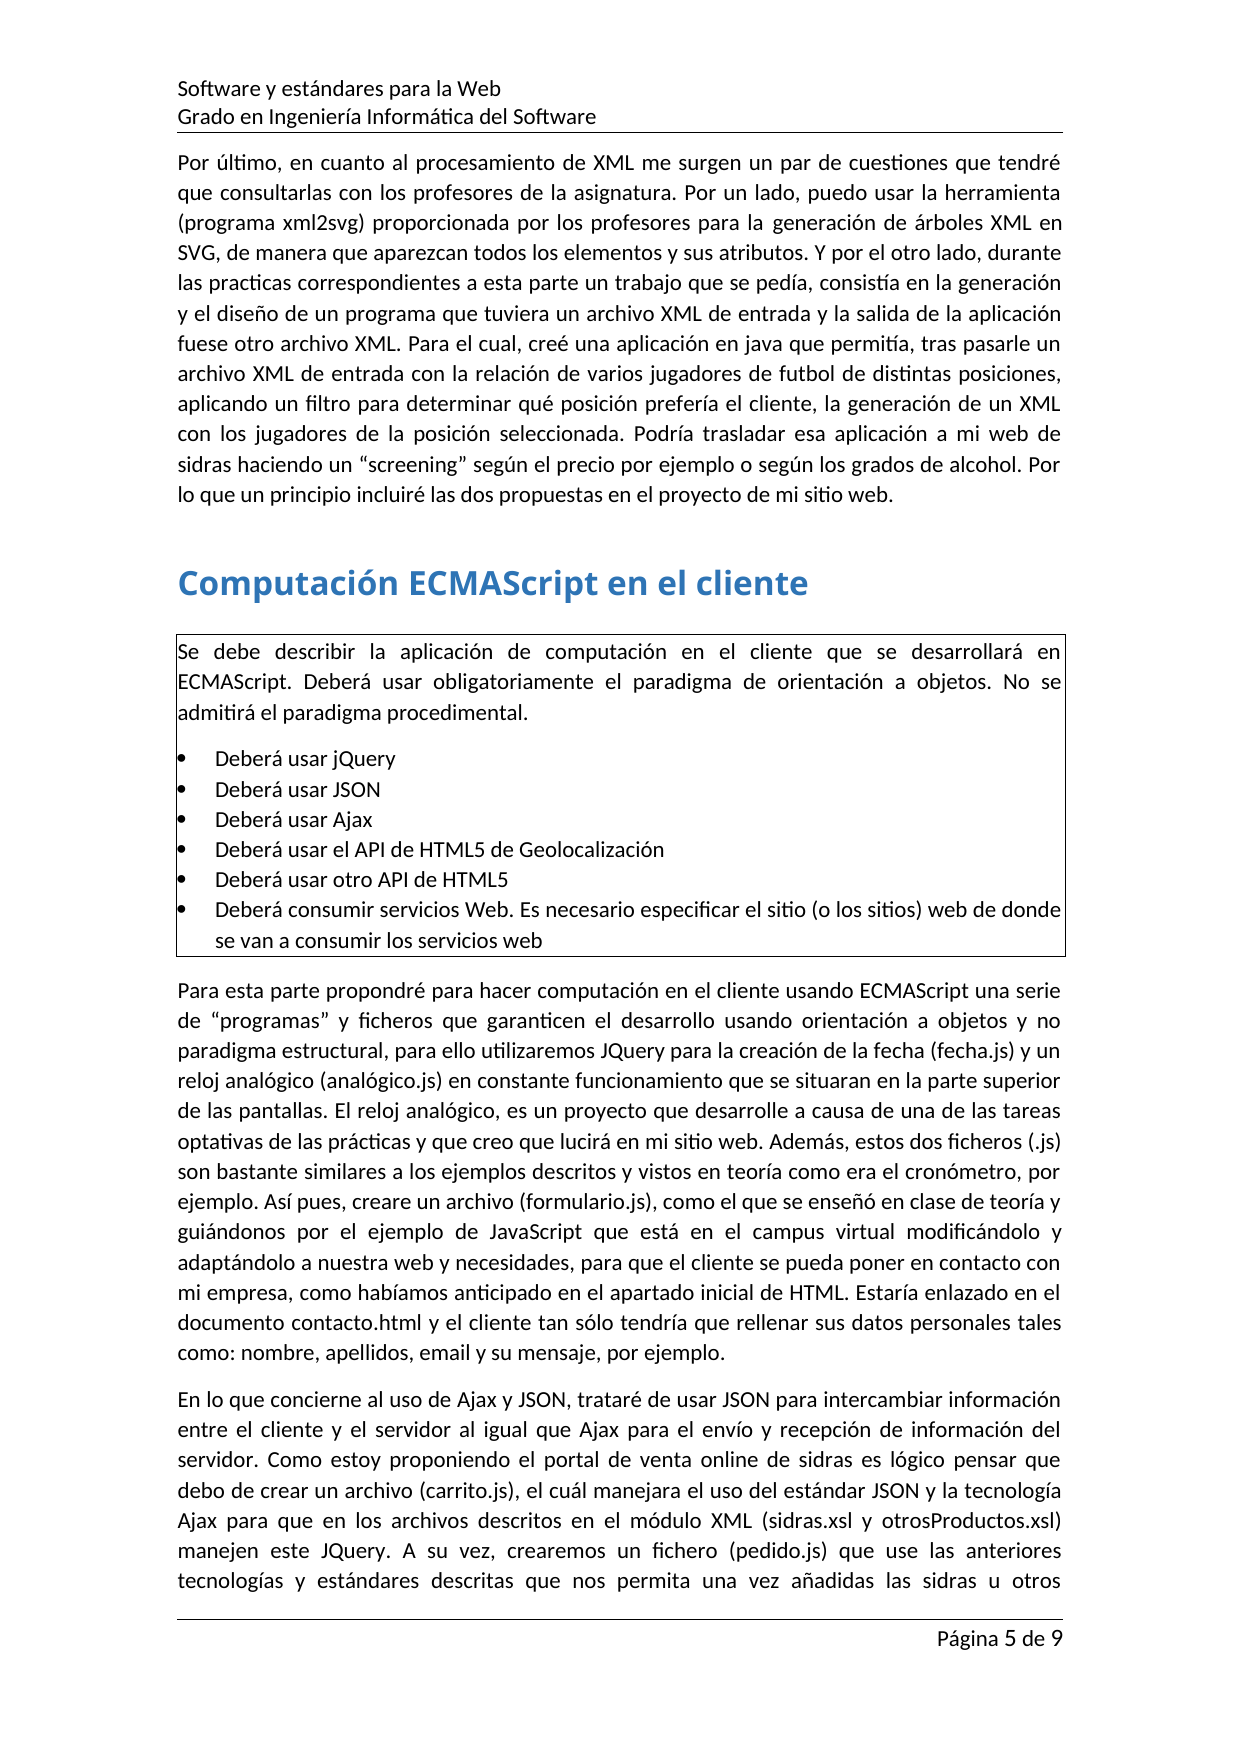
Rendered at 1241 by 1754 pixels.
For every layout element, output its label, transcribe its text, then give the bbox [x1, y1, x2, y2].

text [177, 1385, 1063, 1594]
list Deberá consumir servicios Web. Es necesario especificar el sitio (o los sitios) web de donde se van a consumir los servicios web [177, 892, 1065, 956]
list Deberá usar otro API de HTML5 [177, 862, 1065, 892]
text Por último, en cuanto al procesamiento de XML me surgen un par de cuestiones que tendré que consultarlas con los profesores de la asignatura. Por un lado, puedo usar la herramienta (programa xml2svg) proporcionada por los profesores para la generación de árboles XML en SVG, de manera que aparezcan todos los elementos y sus atributos. Y por el otro lado, durante las practicas correspondientes a esta parte un trabajo que se pedía, consistía en la generación y el diseño de un programa que tuviera un archivo XML de entrada y la salida de la aplicación fuese otro archivo XML. Para el cual, creé una aplicación en java que permitía, tras pasarle un archivo XML de entrada con la relación de varios jugadores de futbol de distintas posiciones, aplicando un filtro para determinar qué posición prefería el cliente, la generación de un XML con los jugadores de la posición seleccionada. Podría trasladar esa aplicación a mi web de sidras haciendo un “screening” según el precio por ejemplo o según los grados de alcohol. Por lo que un principio incluiré las dos propuestas en el proyecto de mi sitio web. [177, 148, 1063, 508]
list Deberá usar JSON [177, 772, 1065, 802]
text Se debe describir la aplicación de computación en el cliente que se desarrollará en ECMAScript. Deberá usar obligatoriamente el paradigma de orientación a objetos. No se admitirá el paradigma procedimental. [177, 635, 1065, 726]
list Deberá usar Ajax [177, 802, 1065, 832]
text Para esta parte propondré para hacer computación en el cliente usando ECMAScript una serie de “programas” y ficheros que garanticen el desarrollo usando orientación a objetos y no paradigma estructural, para ello utilizaremos JQuery para la creación de la fecha (fecha.js) y un reloj analógico (analógico.js) en constante funcionamiento que se situaran en la parte superior de las pantallas. El reloj analógico, es un proyecto que desarrolle a causa de una de las tareas optativas de las prácticas y que creo que lucirá en mi sitio web. Además, estos dos ficheros (.js) son bastante similares a los ejemplos descritos y vistos en teoría como era el cronómetro, por ejemplo. Así pues, creare un archivo (formulario.js), como el que se enseñó en clase de teoría y guiándonos por el ejemplo de JavaScript que está en el campus virtual modificándolo y adaptándolo a nuestra web y necesidades, para que el cliente se pueda poner en contacto con mi empresa, como habíamos anticipado en el apartado inicial de HTML. Estaría enlazado en el documento contacto.html y el cliente tan sólo tendría que rellenar sus datos personales tales como: nombre, apellidos, email y su mensaje, por ejemplo. [177, 976, 1063, 1366]
list Deberá usar jQuery [177, 741, 1065, 772]
list Deberá usar el API de HTML5 de Geolocalización [177, 832, 1065, 862]
subtitle Computación ECMAScript en el cliente [177, 560, 1063, 606]
